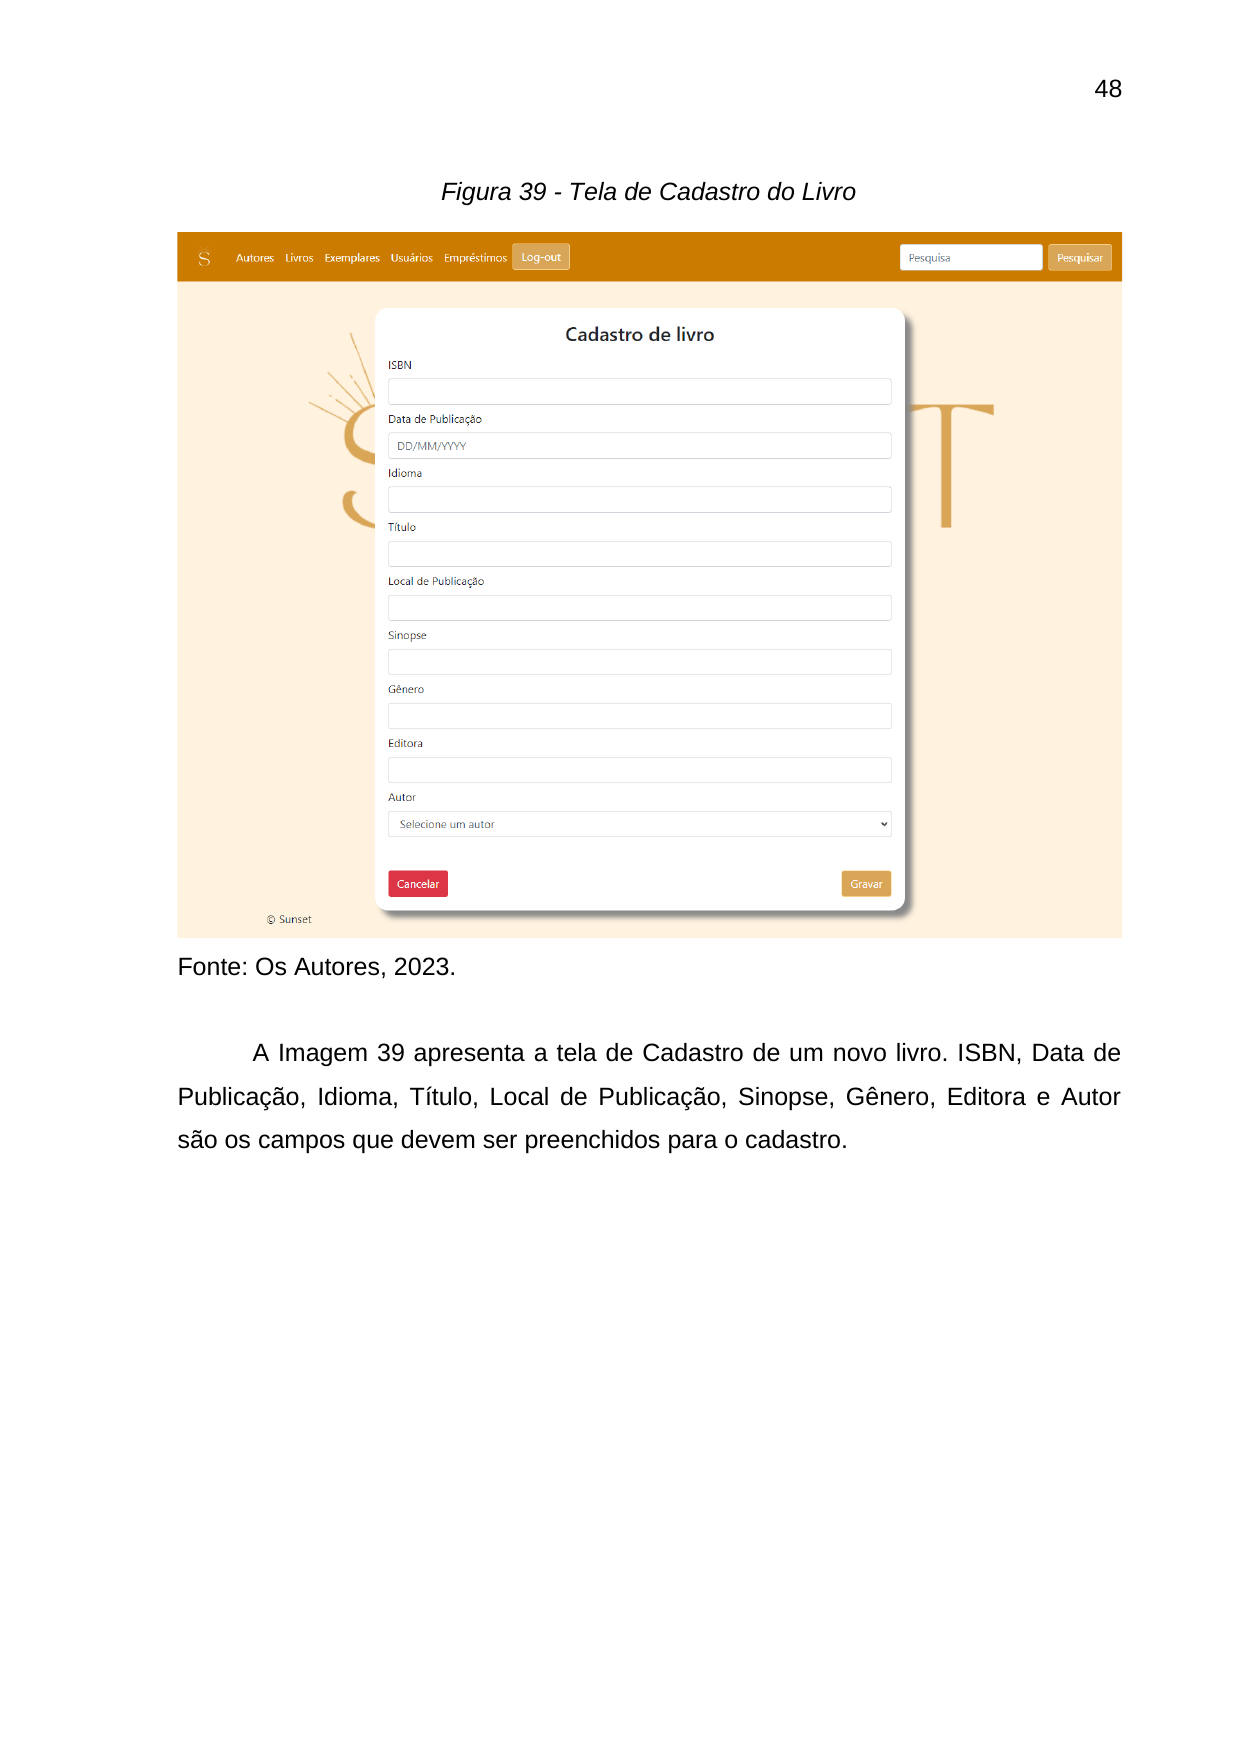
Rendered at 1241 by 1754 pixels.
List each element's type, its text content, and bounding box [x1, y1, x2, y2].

text A Imagem 39 apresenta a tela de Cadastro de um novo livro. ISBN, Data de Publicação, Idioma, Título, Local de Publicação, Sinopse, Gênero, Editora e Autor são os campos que devem ser preenchidos para o cadastro. [177, 1038, 1122, 1153]
picture [177, 232, 1123, 938]
text Fonte: Os Autores, 2023. [177, 952, 1122, 981]
